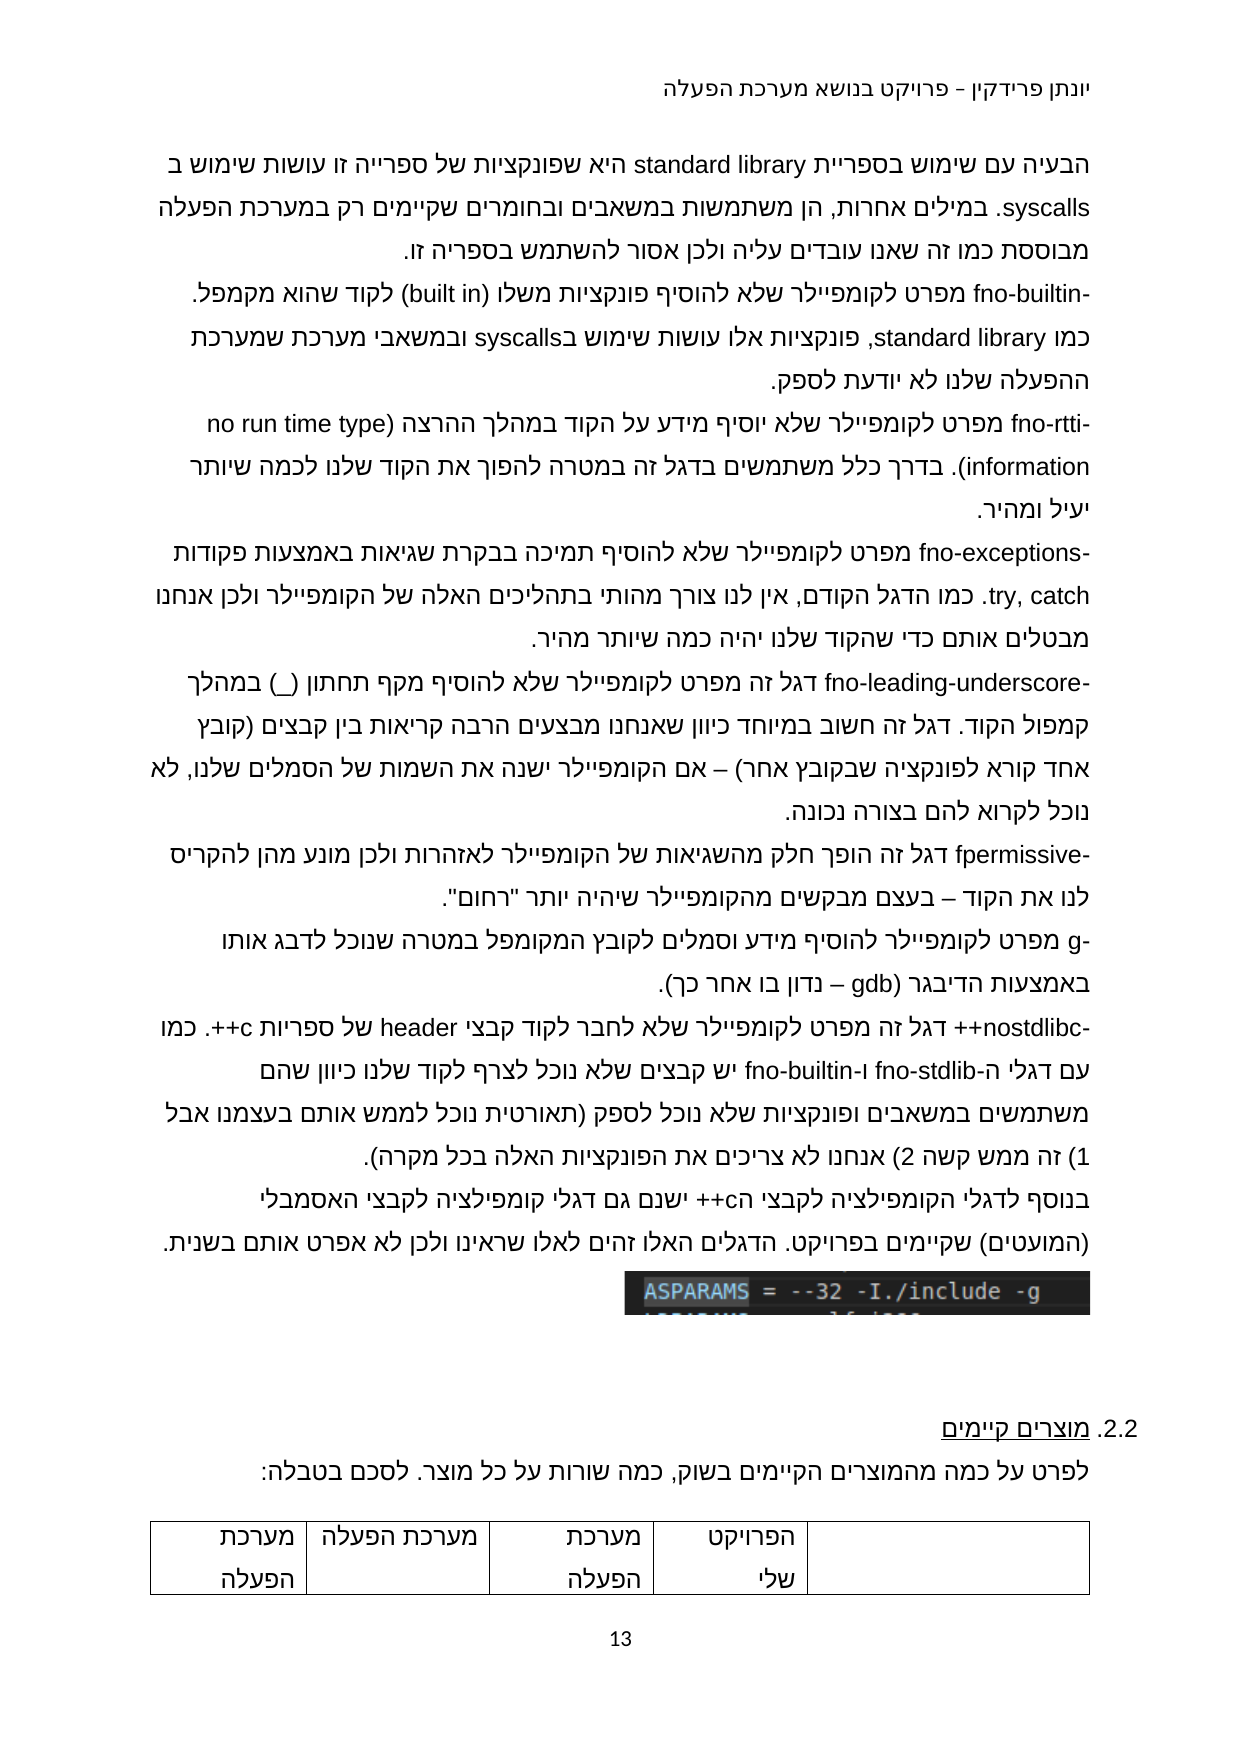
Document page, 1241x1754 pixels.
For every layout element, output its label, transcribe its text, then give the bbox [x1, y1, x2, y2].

text -fno-rtti מפרט לקומפיילר שלא יוסיף מידע על הקוד במהלך ההרצה (no run time type information). בדרך כלל משתמשים בדגל זה במטרה להפוך את הקוד שלנו לכמה שיותר יעיל ומהיר. [150, 409, 1090, 524]
text -fno-builtin מפרט לקומפיילר שלא להוסיף פונקציות משלו (built in) לקוד שהוא מקמפל. כמו standard library, פונקציות אלו עושות שימוש בsyscalls ובמשאבי מערכת שמערכת ההפעלה שלנו לא יודעת לספק. [150, 279, 1090, 394]
table_header הפרויקט שלי [654, 1522, 807, 1594]
table_header [808, 1522, 1089, 1594]
table_header מערכת הפעלה linux mint [307, 1522, 489, 1594]
table_header מערכת הפעלה windows 10 [490, 1522, 653, 1594]
table_header מערכת הפעלה msdos 8086 [151, 1522, 306, 1594]
list מוצרים קיימים [150, 1414, 1096, 1443]
text בנוסף לדגלי הקומפילציה לקבצי הc++ ישנם גם דגלי קומפילציה לקבצי האסמבלי (המועטים) שקיימים בפרויקט. הדגלים האלו זהים לאלו שראינו ולכן לא אפרט אותם בשנית. [150, 1185, 1090, 1257]
text -fno-leading-underscore דגל זה מפרט לקומפיילר שלא להוסיף מקף תחתון (_) במהלך קמפול הקוד. דגל זה חשוב במיוחד כיוון שאנחנו מבצעים הרבה קריאות בין קבצים (קובץ אחד קורא לפונקציה שבקובץ אחר) – אם הקומפיילר ישנה את השמות של הסמלים שלנו, לא נוכל לקרוא להם בצורה נכונה. [150, 667, 1090, 826]
text לפרט על כמה מהמוצרים הקיימים בשוק, כמה שורות על כל מוצר. לסכם בטבלה: [150, 1457, 1090, 1486]
text -fpermissive דגל זה הופך חלק מהשגיאות של הקומפיילר לאזהרות ולכן מונע מהן להקריס לנו את הקוד – בעצם מבקשים מהקומפיילר שיהיה יותר "רחום". [150, 840, 1090, 912]
picture [624, 1271, 1091, 1315]
text -nostdlibc++ דגל זה מפרט לקומפיילר שלא לחבר לקוד קבצי header של ספריות c++. כמו עם דגלי ה-fno-stdlib ו-fno-builtin יש קבצים שלא נוכל לצרף לקוד שלנו כיוון שהם משתמשים במשאבים ופונקציות שלא נוכל לספק (תאורטית נוכל לממש אותם בעצמנו אבל 1) זה ממש קשה 2) אנחנו לא צריכים את הפונקציות האלה בכל מקרה). [150, 1012, 1090, 1171]
text -fno-exceptions מפרט לקומפיילר שלא להוסיף תמיכה בבקרת שגיאות באמצעות פקודות try, catch. כמו הדגל הקודם, אין לנו צורך מהותי בתהליכים האלה של הקומפיילר ולכן אנחנו מבטלים אותם כדי שהקוד שלנו יהיה כמה שיותר מהיר. [150, 538, 1090, 653]
text -g מפרט לקומפיילר להוסיף מידע וסמלים לקובץ המקומפל במטרה שנוכל לדבג אותו באמצעות הדיבגר (gdb – נדון בו אחר כך). [150, 926, 1090, 998]
